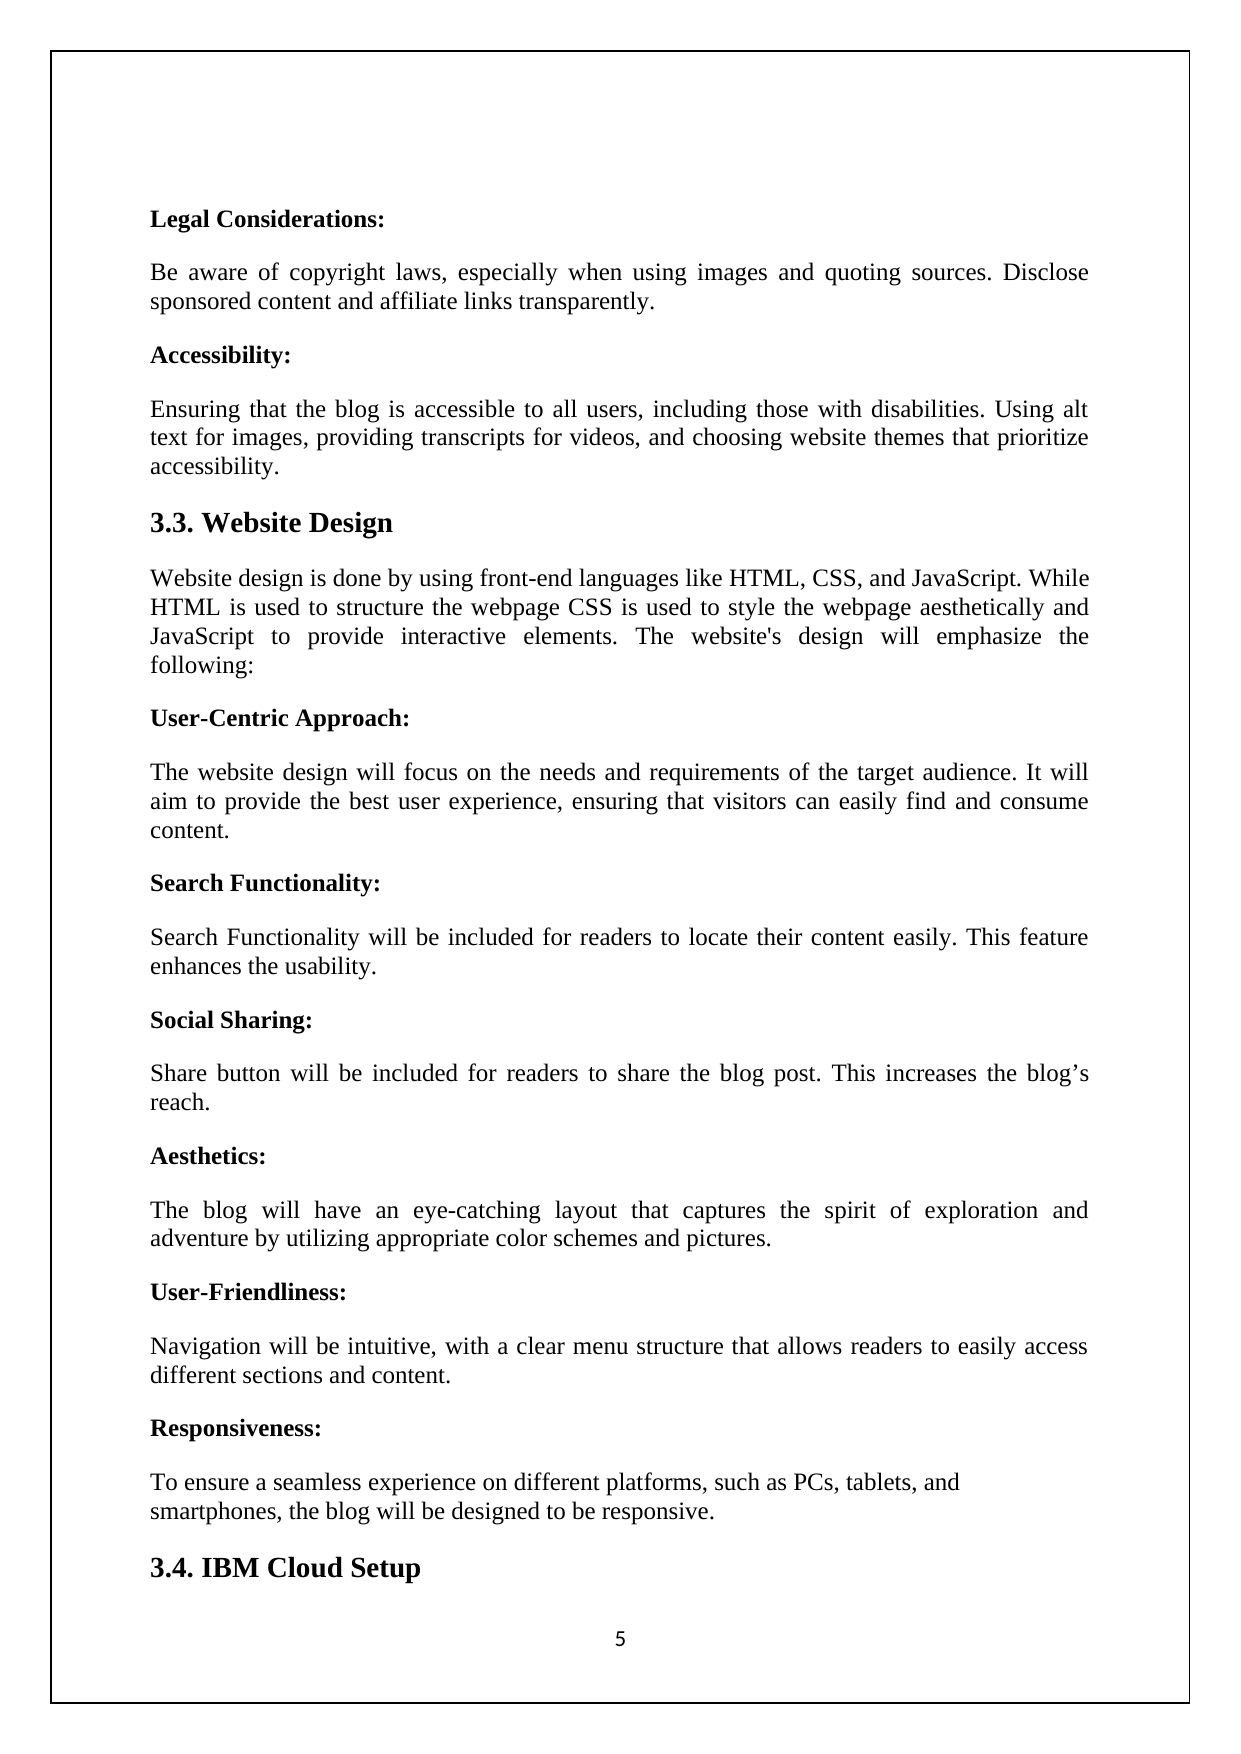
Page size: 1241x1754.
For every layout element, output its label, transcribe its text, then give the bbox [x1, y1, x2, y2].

text Website design is done by using front-end languages like HTML, CSS, and JavaScript. While HTML is used to structure the webpage CSS is used to style the webpage aesthetically and JavaScript to provide interactive elements. The website's design will emphasize the following: [150, 563, 1090, 678]
text Ensuring that the blog is accessible to all users, including those with disabilities. Using alt text for images, providing transcripts for videos, and choosing website themes that prioritize accessibility. [150, 394, 1090, 480]
text Legal Considerations: [150, 204, 1090, 232]
text Share button will be included for readers to share the blog post. This increases the blog’s reach. [150, 1058, 1090, 1116]
text 3.4. IBM Cloud Setup [150, 1550, 1090, 1583]
text User-Friendliness: [150, 1277, 1090, 1306]
text Search Functionality: [150, 868, 1090, 897]
text Navigation will be intuitive, with a clear menu structure that allows readers to easily access different sections and content. [150, 1331, 1090, 1388]
text Search Functionality will be included for readers to locate their content easily. This feature enhances the usability. [150, 922, 1090, 980]
text The website design will focus on the needs and requirements of the target audience. It will aim to provide the best user experience, ensuring that visitors can easily find and consume content. [150, 757, 1090, 843]
text To ensure a seamless experience on different platforms, such as PCs, tablets, and smartphones, the blog will be designed to be responsive. [150, 1467, 1090, 1525]
text Social Sharing: [150, 1005, 1090, 1033]
text The blog will have an eye-catching layout that captures the spirit of exploration and adventure by utilizing appropriate color schemes and pictures. [150, 1195, 1090, 1252]
text Be aware of copyright laws, especially when using images and quoting sources. Disclose sponsored content and affiliate links transparently. [150, 257, 1090, 315]
text Aesthetics: [150, 1141, 1090, 1170]
text 3.3. Website Design [150, 505, 1090, 538]
text User-Centric Approach: [150, 703, 1090, 732]
text Responsiveness: [150, 1413, 1090, 1442]
text Accessibility: [150, 340, 1090, 369]
